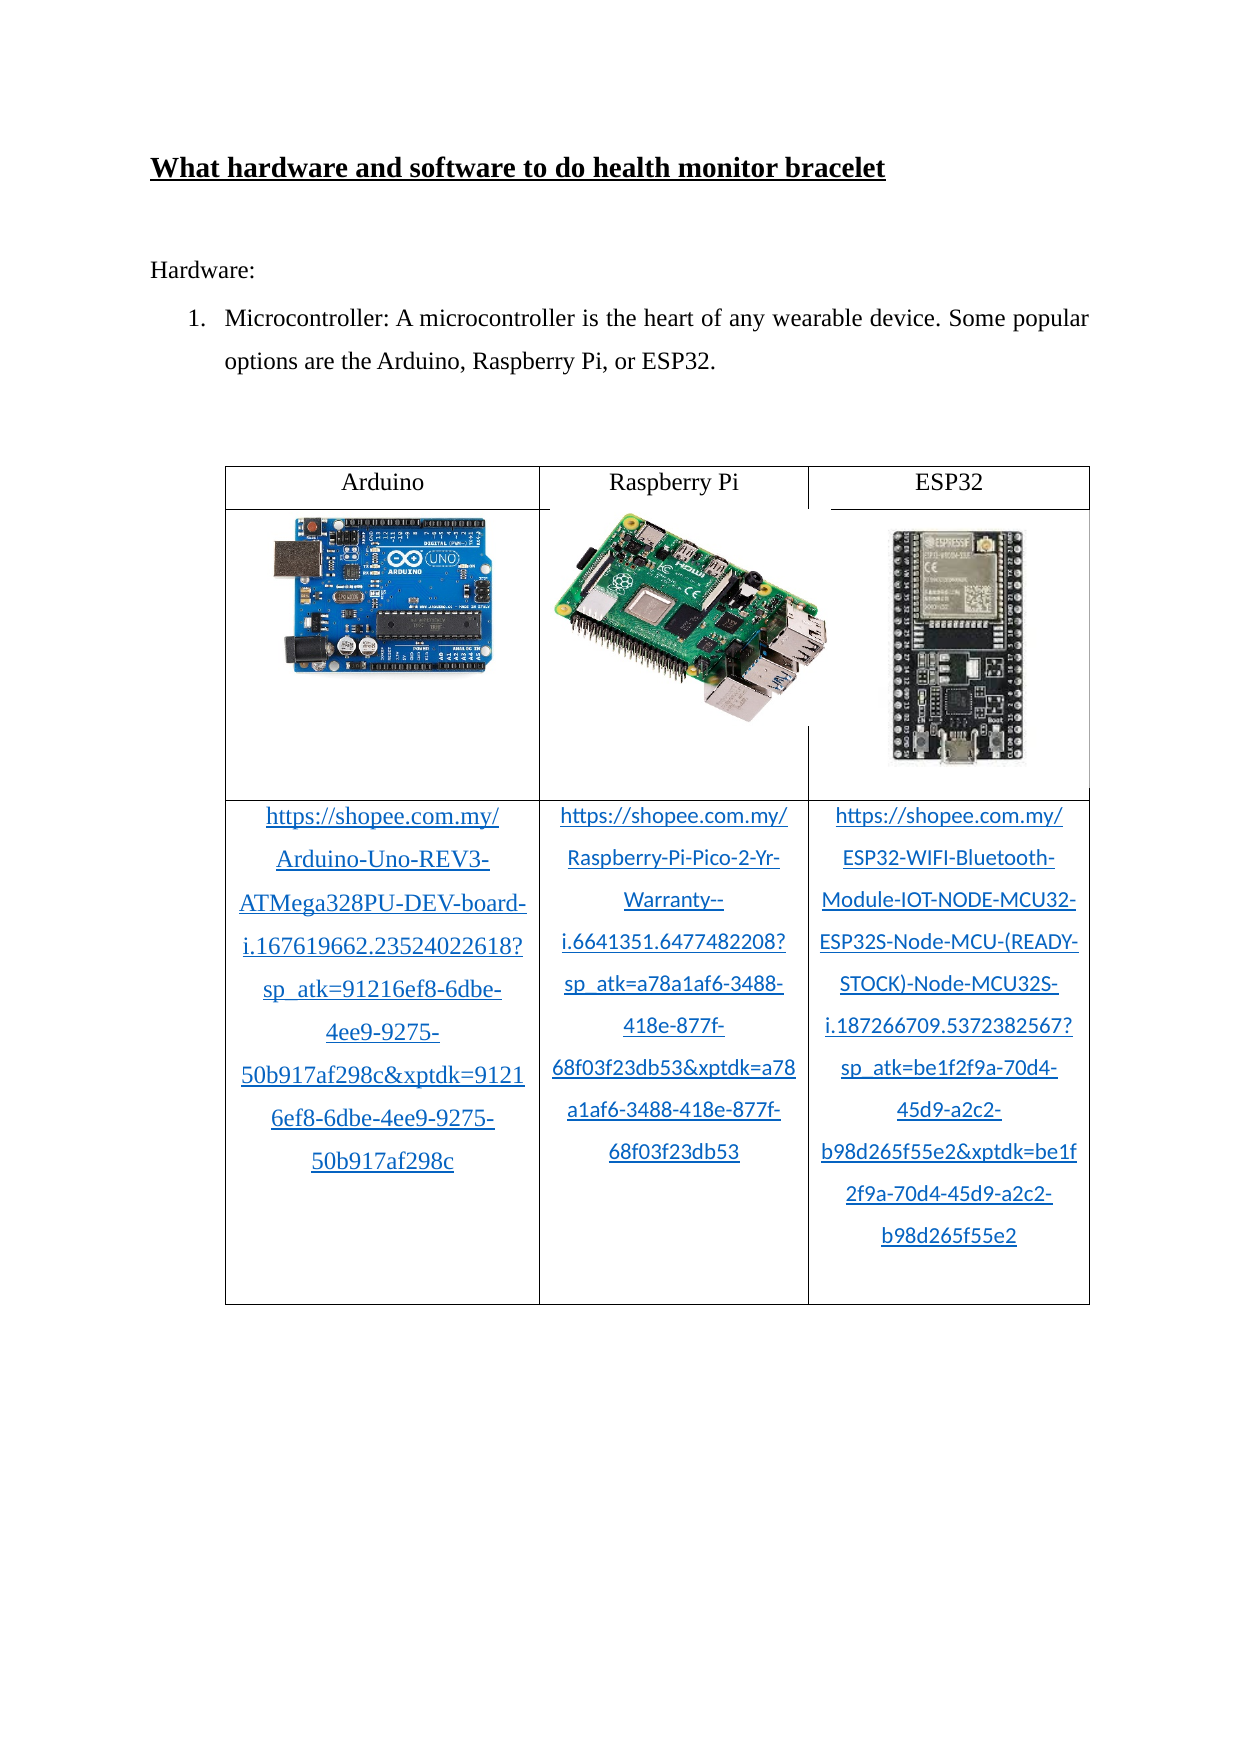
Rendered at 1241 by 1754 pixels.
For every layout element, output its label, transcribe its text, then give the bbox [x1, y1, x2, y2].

table_cell [226, 510, 539, 800]
table_cell https://shopee.com.my/Raspberry-Pi-Pico-2-Yr-Warranty--i.6641351.6477482208?sp_atk=a78a1af6-3488-418e-877f-68f03f23db53&xptdk=a78a1af6-3488-418e-877f-68f03f23db53 [540, 801, 808, 1304]
table_cell https://shopee.com.my/Arduino-Uno-REV3-ATMega328PU-DEV-board-i.167619662.23524022618?sp_atk=91216ef8-6dbe-4ee9-9275-50b917af298c&xptdk=91216ef8-6dbe-4ee9-9275-50b917af298c [226, 801, 539, 1304]
list Microcontroller: A microcontroller is the heart of any wearable device. Some popular options are the Arduino, Raspberry Pi, or ESP32. [187, 303, 1090, 375]
text Hardware: [150, 256, 1090, 284]
table_cell https://shopee.com.my/ESP32-WIFI-Bluetooth-Module-IOT-NODE-MCU32-ESP32S-Node-MCU-(READY-STOCK)-Node-MCU32S-i.187266709.5372382567?sp_atk=be1f2f9a-70d4-45d9-a2c2-b98d265f55e2&xptdk=be1f2f9a-70d4-45d9-a2c2-b98d265f55e2 [809, 801, 1089, 1304]
text What hardware and software to do health monitor bracelet [150, 150, 1090, 183]
table_cell [809, 726, 1089, 800]
table_header Arduino [226, 467, 539, 509]
table_cell [540, 510, 808, 800]
table_header Raspberry Pi [540, 467, 808, 509]
picture [550, 509, 1090, 788]
picture [267, 510, 498, 680]
table_header ESP32 [809, 467, 1089, 509]
